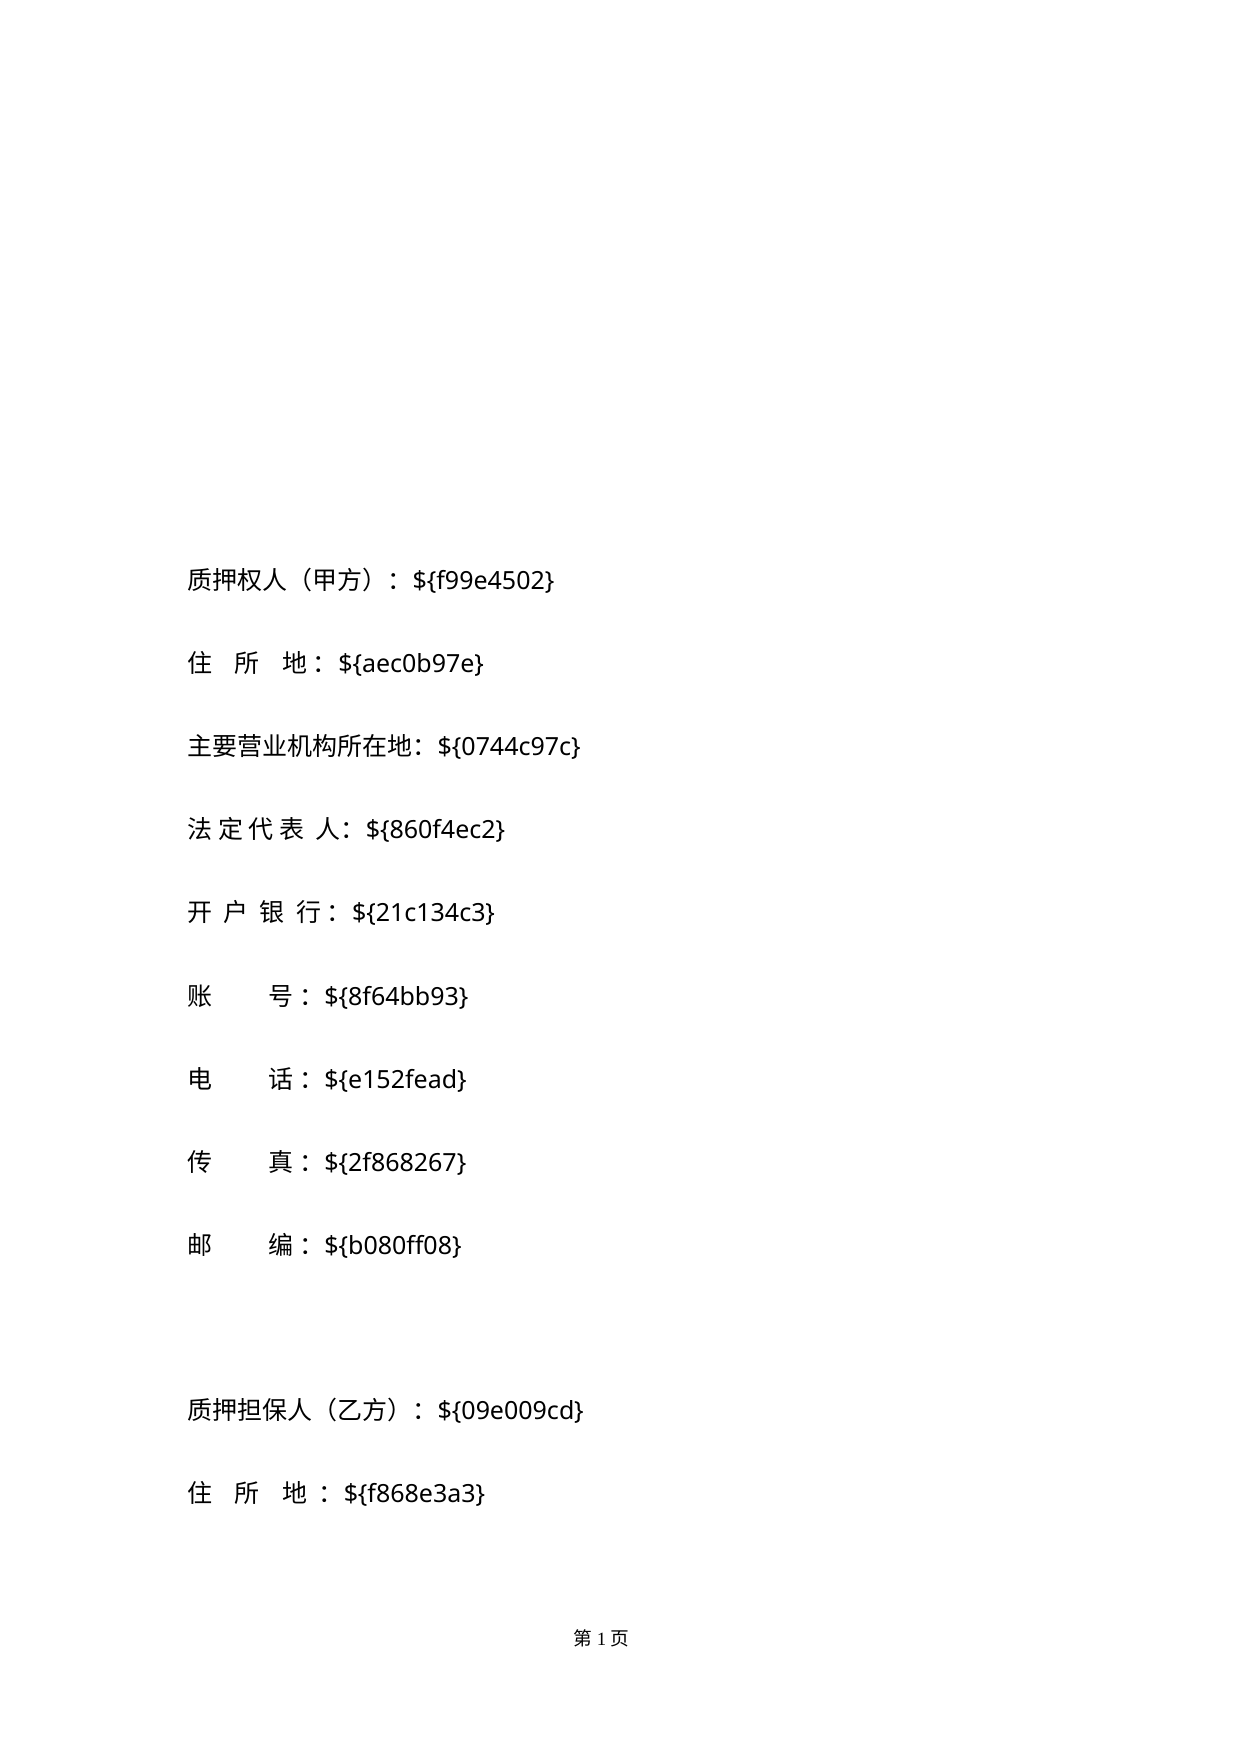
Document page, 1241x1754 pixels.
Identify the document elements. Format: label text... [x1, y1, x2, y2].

text 传 真 ：${2f868267} [187, 1128, 1053, 1193]
text 质押权人（甲方）：${f99e4502} [187, 546, 1053, 611]
text 质押担保人（乙方）：${09e009cd} [187, 1376, 1053, 1441]
text 邮 编 ：${b080ff08} [187, 1211, 1053, 1276]
text 法 定 代 表 人：${860f4ec2} [187, 795, 1053, 860]
text 账 号 ：${8f64bb93} [187, 962, 1053, 1027]
text 住 所 地 ：${f868e3a3} [187, 1459, 1053, 1524]
text 住 所 地 ：${aec0b97e} [187, 629, 1053, 694]
text 电 话 ：${e152fead} [187, 1045, 1053, 1110]
text 开 户 银 行 ：${21c134c3} [187, 878, 1053, 943]
text 主要营业机构所在地：${0744c97c} [187, 712, 1053, 777]
